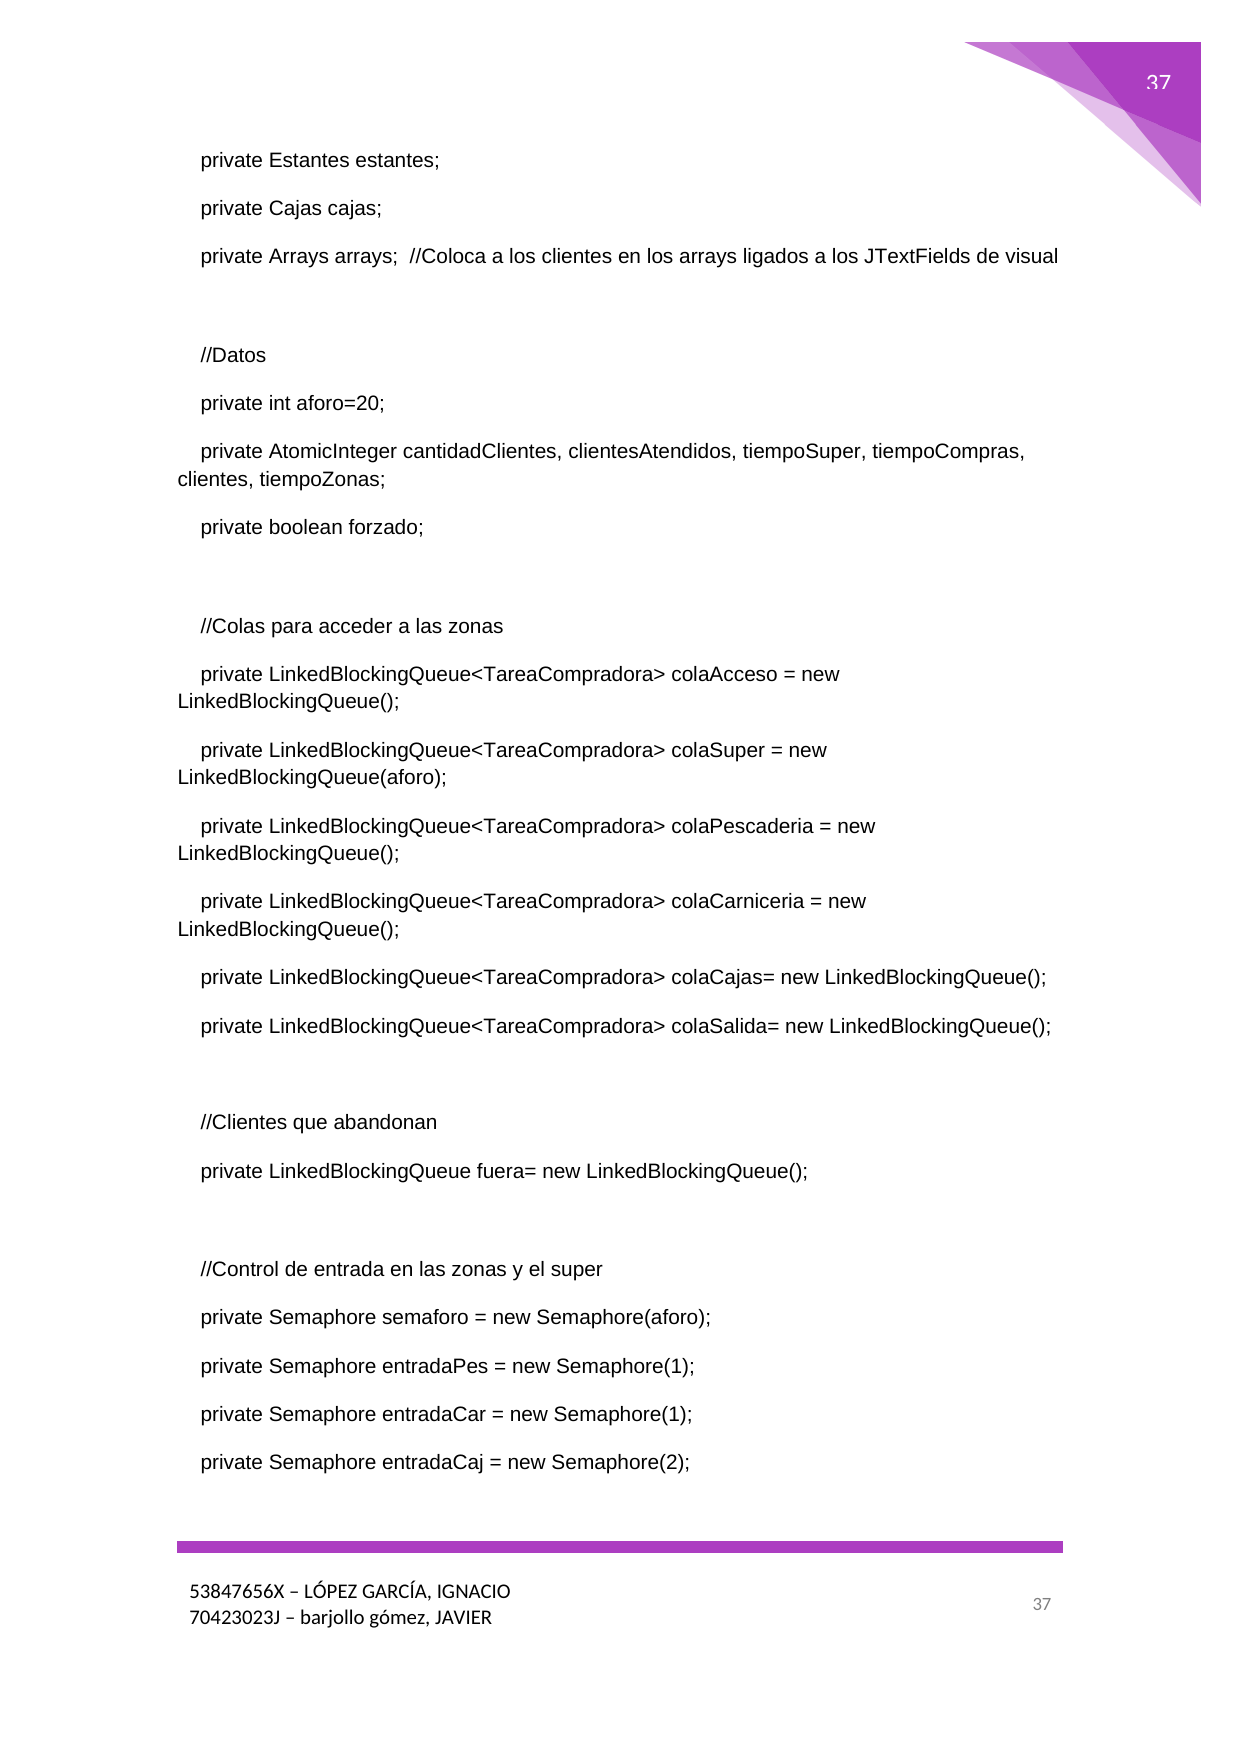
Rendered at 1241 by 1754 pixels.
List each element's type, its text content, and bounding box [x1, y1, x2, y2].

text private Semaphore entradaPes = new Semaphore(1); [177, 1353, 1063, 1377]
text private LinkedBlockingQueue<TareaCompradora> colaPescaderia = new LinkedBlockingQueue(); [177, 813, 1063, 865]
text //Colas para acceder a las zonas [177, 613, 1063, 637]
text //Datos [177, 343, 1063, 367]
text private LinkedBlockingQueue<TareaCompradora> colaSuper = new LinkedBlockingQueue(aforo); [177, 738, 1063, 789]
text private LinkedBlockingQueue fuera= new LinkedBlockingQueue(); [177, 1158, 1063, 1182]
text private AtomicInteger cantidadClientes, clientesAtendidos, tiempoSuper, tiempoCompras, clientes, tiempoZonas; [177, 439, 1063, 491]
text //Clientes que abandonan [177, 1110, 1063, 1134]
text private LinkedBlockingQueue<TareaCompradora> colaCarniceria = new LinkedBlockingQueue(); [177, 889, 1063, 941]
text private Semaphore semaforo = new Semaphore(aforo); [177, 1305, 1063, 1329]
text private int aforo=20; [177, 391, 1063, 415]
text //Control de entrada en las zonas y el super [177, 1257, 1063, 1281]
text private Arrays arrays; //Coloca a los clientes en los arrays ligados a los JTextFields de visual [177, 244, 1063, 268]
text private LinkedBlockingQueue<TareaCompradora> colaCajas= new LinkedBlockingQueue(); [177, 965, 1063, 989]
text private Semaphore entradaCar = new Semaphore(1); [177, 1402, 1063, 1426]
text private LinkedBlockingQueue<TareaCompradora> colaSalida= new LinkedBlockingQueue(); [177, 1013, 1063, 1037]
text private LinkedBlockingQueue<TareaCompradora> colaAcceso = new LinkedBlockingQueue(); [177, 662, 1063, 713]
text private boolean forzado; [177, 515, 1063, 539]
text private Estantes estantes; [177, 148, 1063, 172]
text private Semaphore entradaCaj = new Semaphore(2); [177, 1450, 1063, 1474]
picture [963, 42, 1201, 207]
text private Cajas cajas; [177, 196, 1063, 220]
